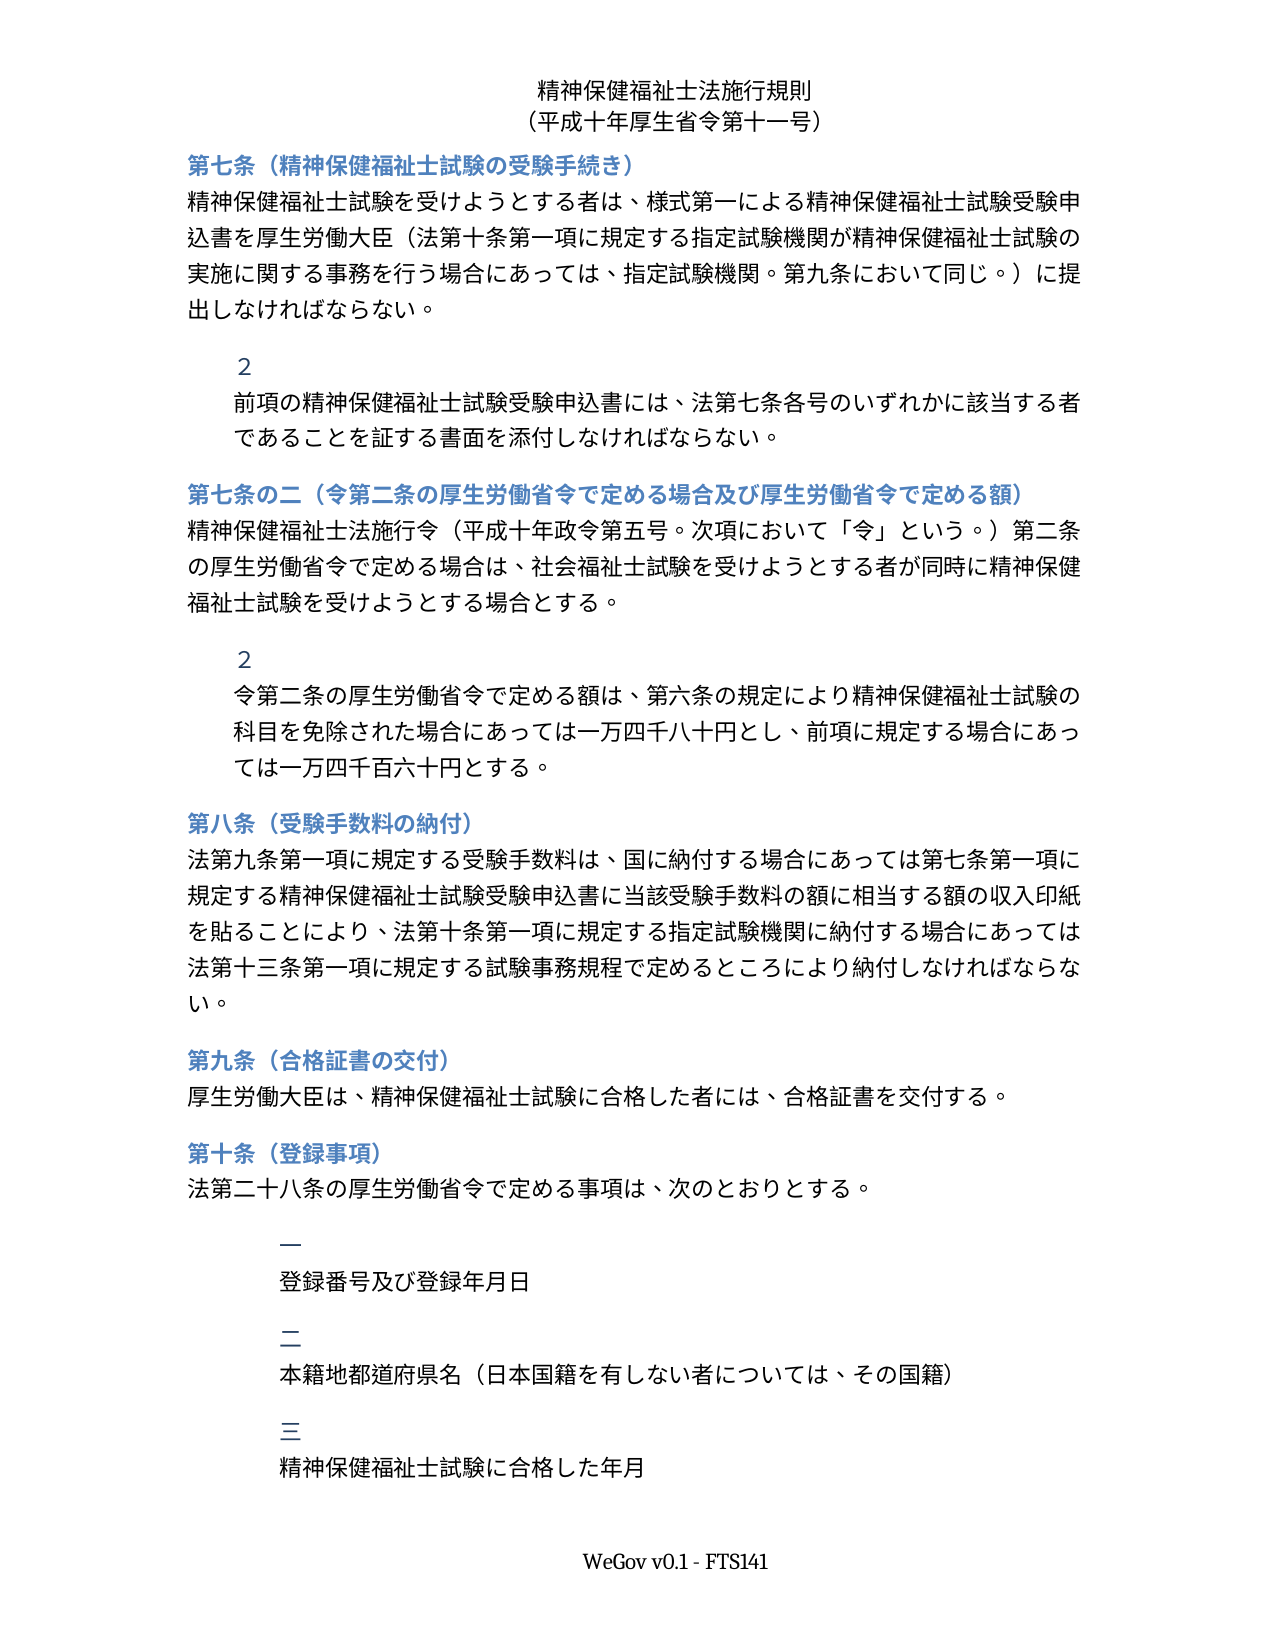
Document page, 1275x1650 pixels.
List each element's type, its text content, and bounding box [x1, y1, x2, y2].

subtitle 第七条（精神保健福祉士試験の受験手続き） [187, 150, 1087, 181]
text 登録番号及び登録年月日 [279, 1266, 1087, 1297]
subtitle ２ [233, 351, 1087, 382]
text 法第九条第一項に規定する受験手数料は、国に納付する場合にあっては第七条第一項に規定する精神保健福祉士試験受験申込書に当該受験手数料の額に相当する額の収入印紙を貼ることにより、法第十条第一項に規定する指定試験機関に納付する場合にあっては法第十三条第一項に規定する試験事務規程で定めるところにより納付しなければならない。 [187, 844, 1087, 1019]
text 法第二十八条の厚生労働省令で定める事項は、次のとおりとする。 [187, 1173, 1087, 1205]
text 前項の精神保健福祉士試験受験申込書には、法第七条各号のいずれかに該当する者であることを証する書面を添付しなければならない。 [233, 386, 1087, 454]
subtitle 三 [279, 1416, 1087, 1447]
subtitle 第七条の二（令第二条の厚生労働省令で定める場合及び厚生労働省令で定める額） [187, 479, 1087, 510]
subtitle ２ [233, 644, 1087, 675]
subtitle 第十条（登録事項） [187, 1137, 1087, 1169]
subtitle 二 [279, 1323, 1087, 1354]
subtitle 第八条（受験手数料の納付） [187, 808, 1087, 839]
text 精神保健福祉士試験に合格した年月 [279, 1452, 1087, 1483]
subtitle 第九条（合格証書の交付） [187, 1045, 1087, 1076]
text 精神保健福祉士試験を受けようとする者は、様式第一による精神保健福祉士試験受験申込書を厚生労働大臣（法第十条第一項に規定する指定試験機関が精神保健福祉士試験の実施に関する事務を行う場合にあっては、指定試験機関。第九条において同じ。）に提出しなければならない。 [187, 186, 1087, 325]
text 令第二条の厚生労働省令で定める額は、第六条の規定により精神保健福祉士試験の科目を免除された場合にあっては一万四千八十円とし、前項に規定する場合にあっては一万四千百六十円とする。 [233, 680, 1087, 783]
text 本籍地都道府県名（日本国籍を有しない者については、その国籍） [279, 1359, 1087, 1390]
text 精神保健福祉士法施行令（平成十年政令第五号。次項において「令」という。）第二条の厚生労働省令で定める場合は、社会福祉士試験を受けようとする者が同時に精神保健福祉士試験を受けようとする場合とする。 [187, 515, 1087, 618]
text 厚生労働大臣は、精神保健福祉士試験に合格した者には、合格証書を交付する。 [187, 1081, 1087, 1112]
subtitle 一 [279, 1230, 1087, 1261]
